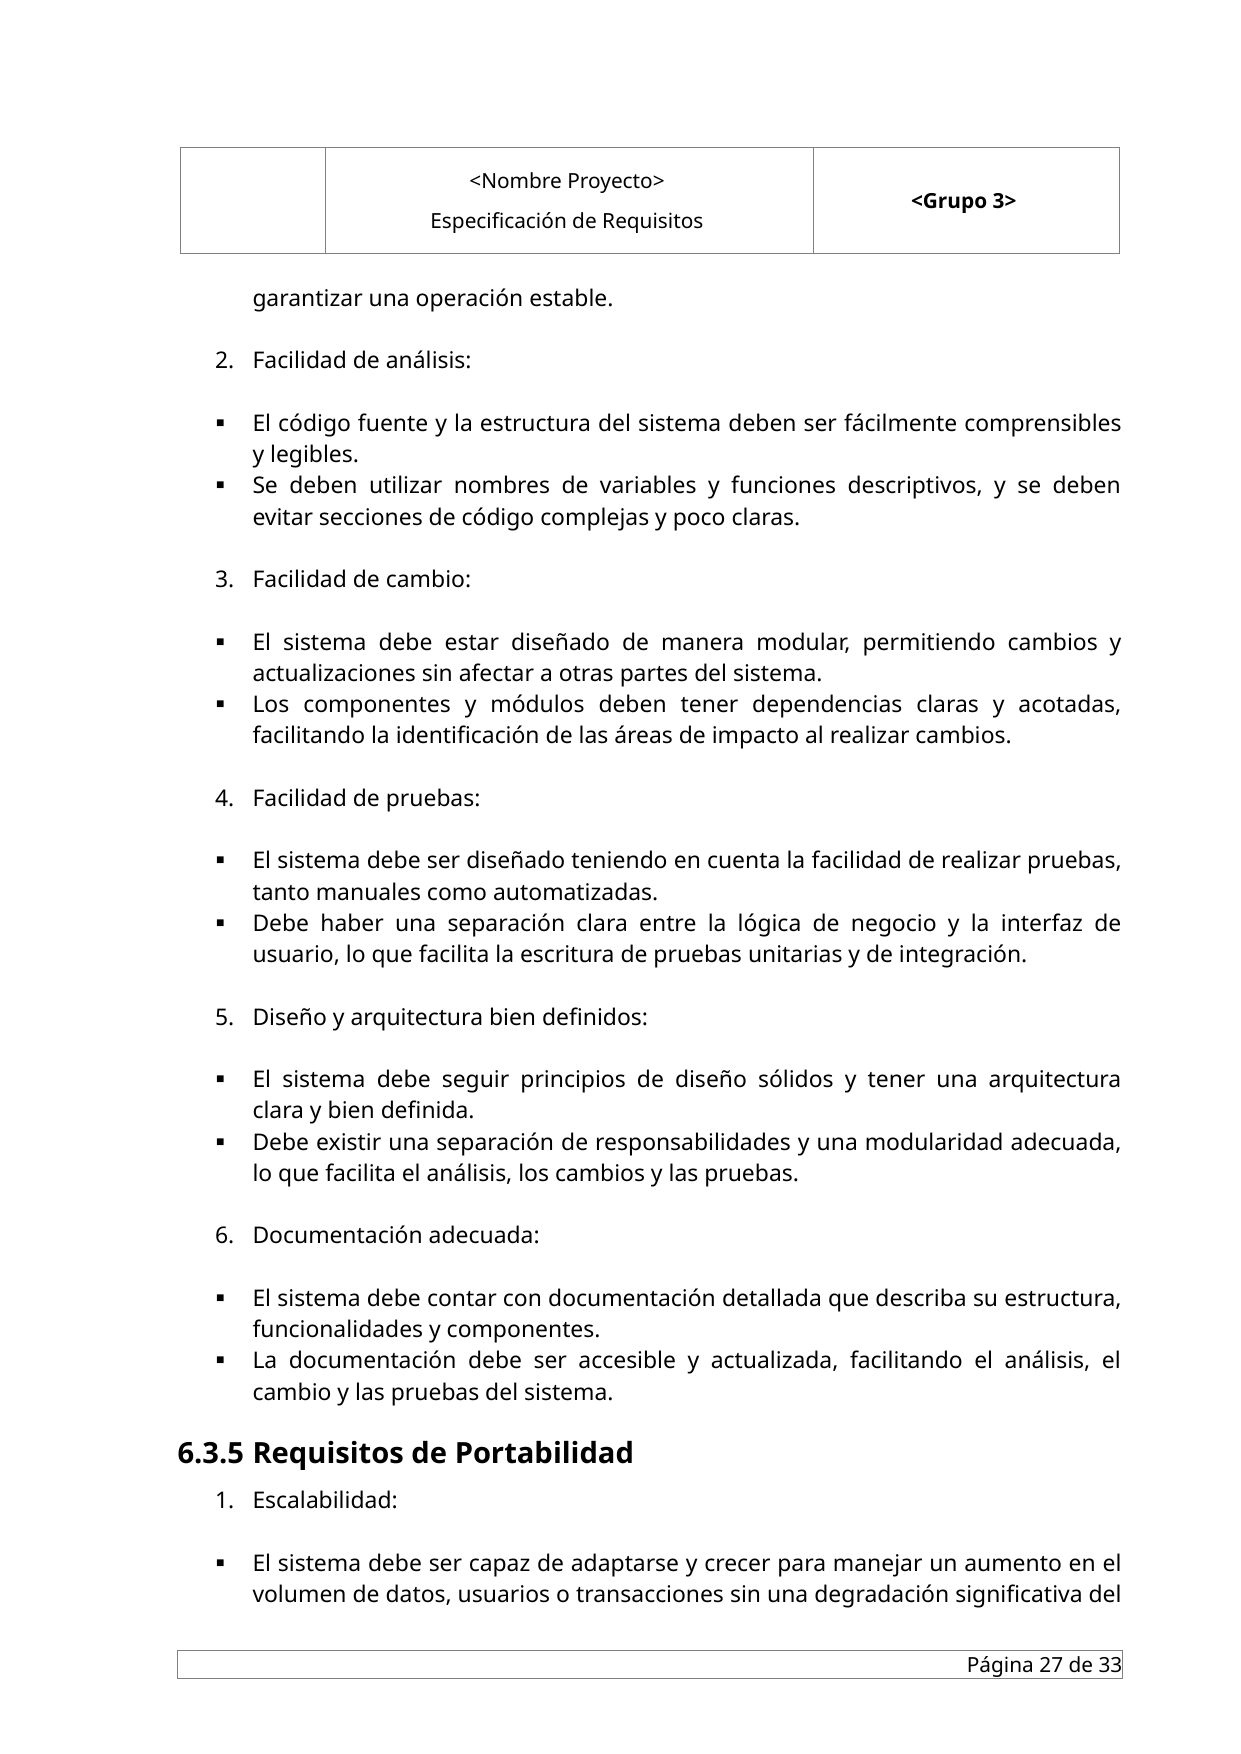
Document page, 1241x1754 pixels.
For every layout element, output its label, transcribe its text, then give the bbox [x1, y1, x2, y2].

list Facilidad de cambio: [215, 563, 1122, 594]
list Debe haber una separación clara entre la lógica de negocio y la interfaz de usuario, lo que facilita la escritura de pruebas unitarias y de integración. [215, 907, 1122, 969]
list El sistema debe estar diseñado de manera modular, permitiendo cambios y actualizaciones sin afectar a otras partes del sistema. [215, 626, 1122, 688]
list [215, 1547, 1122, 1609]
list Diseño y arquitectura bien definidos: [215, 1001, 1122, 1032]
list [215, 282, 1122, 313]
list El sistema debe contar con documentación detallada que describa su estructura, funcionalidades y componentes. [215, 1282, 1122, 1344]
list Los componentes y módulos deben tener dependencias claras y acotadas, facilitando la identificación de las áreas de impacto al realizar cambios. [215, 688, 1122, 751]
list Documentación adecuada: [215, 1219, 1122, 1251]
list Facilidad de pruebas: [215, 782, 1122, 813]
list Debe existir una separación de responsabilidades y una modularidad adecuada, lo que facilita el análisis, los cambios y las pruebas. [215, 1126, 1122, 1188]
list Escalabilidad: [215, 1484, 1122, 1515]
list Se deben utilizar nombres de variables y funciones descriptivos, y se deben evitar secciones de código complejas y poco claras. [215, 469, 1122, 532]
list Facilidad de análisis: [215, 344, 1122, 376]
list La documentación debe ser accesible y actualizada, facilitando el análisis, el cambio y las pruebas del sistema. [215, 1344, 1122, 1407]
list El sistema debe ser diseñado teniendo en cuenta la facilidad de realizar pruebas, tanto manuales como automatizadas. [215, 844, 1122, 907]
list El código fuente y la estructura del sistema deben ser fácilmente comprensibles y legibles. [215, 407, 1122, 469]
subtitle Requisitos de Portabilidad [177, 1432, 1122, 1472]
list El sistema debe seguir principios de diseño sólidos y tener una arquitectura clara y bien definida. [215, 1063, 1122, 1126]
